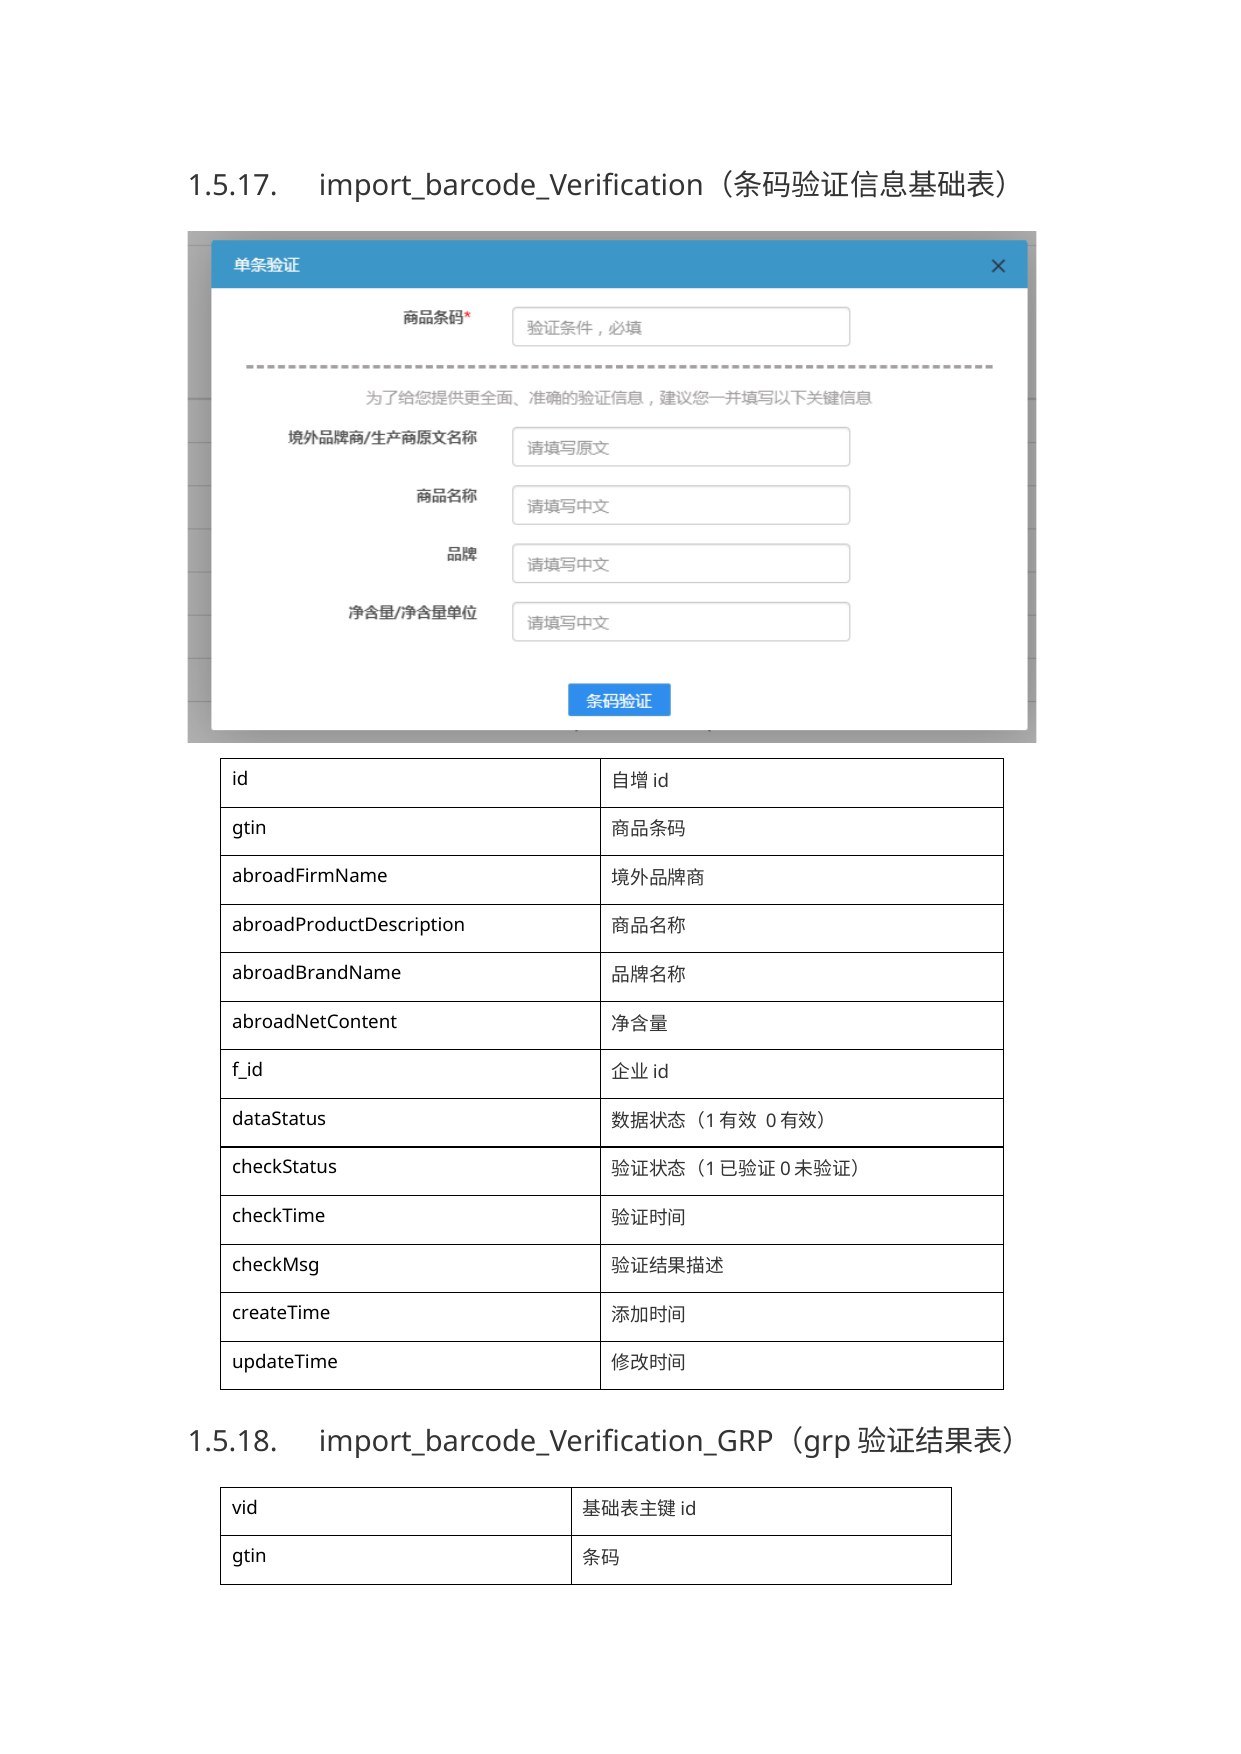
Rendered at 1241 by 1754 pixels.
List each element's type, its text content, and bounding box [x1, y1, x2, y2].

table_cell 企业id [601, 1050, 1003, 1098]
table_cell 商品名称 [601, 905, 1003, 952]
table_cell 验证结果描述 [601, 1245, 1003, 1292]
table_cell 验证状态（1已验证 0未验证） [601, 1148, 1003, 1195]
table_cell checkMsg [221, 1245, 600, 1292]
table_cell abroadBrandName [221, 953, 600, 1001]
table_cell updateTime [221, 1342, 600, 1389]
table_header 自增id [601, 759, 1003, 807]
picture [187, 231, 1037, 743]
table_cell abroadFirmName [221, 856, 600, 904]
table_cell 净含量 [601, 1002, 1003, 1049]
table_header vid [221, 1488, 571, 1535]
table_cell gtin [221, 1536, 571, 1584]
table_cell abroadProductDescription [221, 905, 600, 952]
table_cell dataStatus [221, 1099, 600, 1146]
table_cell checkTime [221, 1196, 600, 1243]
subtitle import_barcode_Verification（条码验证信息基础表） [187, 162, 1053, 204]
table_cell 添加时间 [601, 1293, 1003, 1341]
table_cell 验证时间 [601, 1196, 1003, 1243]
subtitle import_barcode_Verification_GRP（grp验证结果表） [187, 1417, 1053, 1460]
table_cell 条码 [572, 1536, 951, 1584]
table_cell gtin [221, 808, 600, 855]
table_cell 品牌名称 [601, 953, 1003, 1001]
table_header 基础表主键id [572, 1488, 951, 1535]
table_cell 修改时间 [601, 1342, 1003, 1389]
table_cell createTime [221, 1293, 600, 1341]
table_cell abroadNetContent [221, 1002, 600, 1049]
table_cell checkStatus [221, 1148, 600, 1195]
table_cell 数据状态（1有效 0有效） [601, 1099, 1003, 1146]
table_header id [221, 759, 600, 807]
table_cell 商品条码 [601, 808, 1003, 855]
table_cell 境外品牌商 [601, 856, 1003, 904]
table_cell f_id [221, 1050, 600, 1098]
